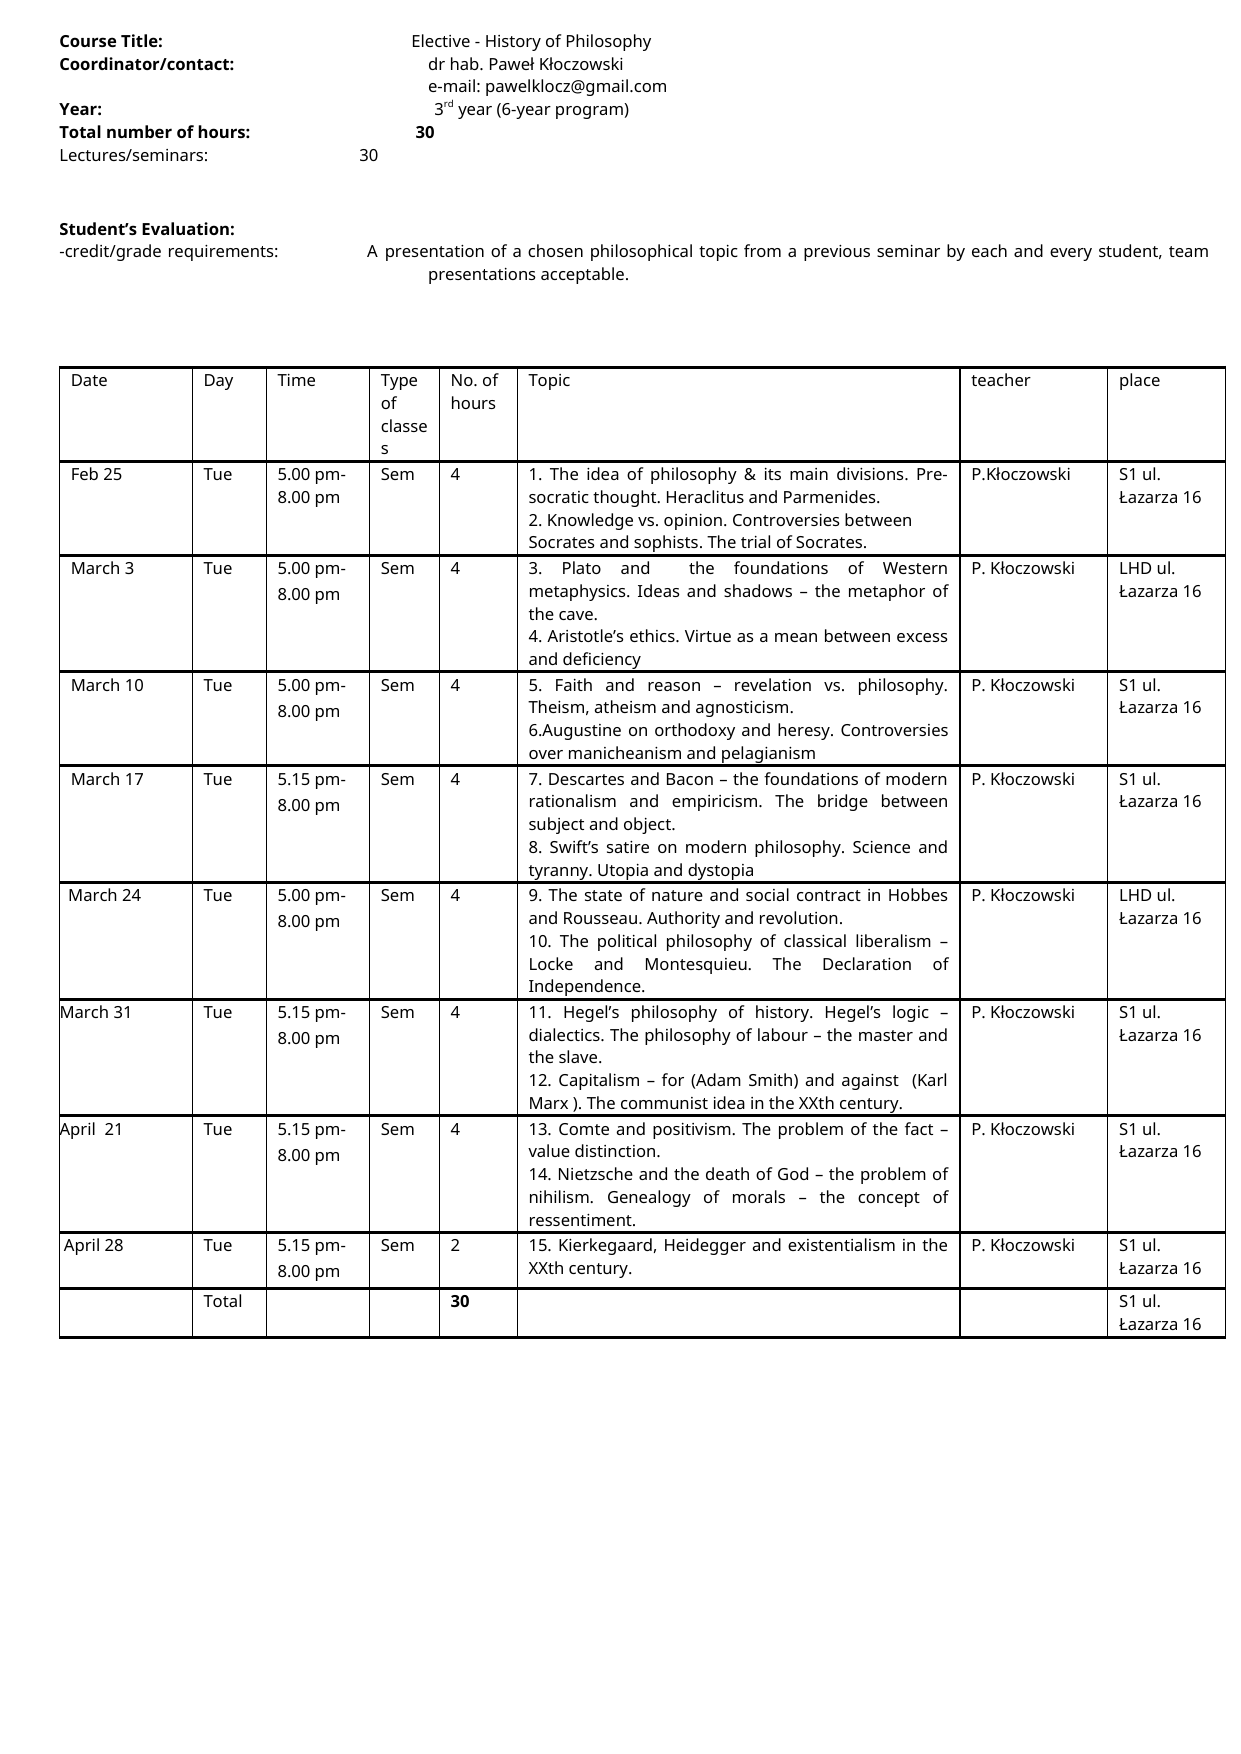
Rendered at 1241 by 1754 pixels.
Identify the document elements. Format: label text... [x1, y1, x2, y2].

text Year: 3rd year (6-year program) [59, 98, 1211, 120]
table_cell P. Kłoczowski [961, 1117, 1107, 1231]
table_cell [961, 1290, 1107, 1336]
table_header place [1108, 369, 1225, 459]
text Lectures/seminars: 30 [59, 143, 1211, 166]
text -credit/grade requirements: A presentation of a chosen philosophical topic from a previous seminar by each and every student, team presentations acceptable. [59, 240, 1211, 285]
table_cell 2 [440, 1234, 517, 1287]
table_cell P. Kłoczowski [961, 1001, 1107, 1114]
table_cell 4 [440, 673, 517, 764]
table_cell LHD ul. Łazarza 16 [1108, 557, 1225, 670]
text Course Title: Elective - History of Philosophy [59, 29, 1211, 52]
table_cell S1 ul. Łazarza 16 [1108, 1234, 1225, 1287]
table_cell Sem [370, 673, 439, 764]
table_cell March 31 [60, 1001, 192, 1114]
table_header teacher [961, 369, 1107, 459]
table_header Date [60, 369, 192, 459]
table_cell 4 [440, 884, 517, 997]
table_cell Tue [193, 463, 266, 553]
table_cell 5.15 pm-8.00 pm [267, 767, 369, 881]
table_cell P. Kłoczowski [961, 1234, 1107, 1287]
table_cell 4 [440, 463, 517, 553]
table_cell 4 [440, 767, 517, 881]
table_cell S1 ul. Łazarza 16 [1108, 1290, 1225, 1336]
table_header Topic [518, 369, 959, 459]
table_cell 5.15 pm-8.00 pm [267, 1001, 369, 1114]
table_cell S1 ul. Łazarza 16 [1108, 1117, 1225, 1231]
text Student’s Evaluation: [59, 217, 1211, 240]
table_cell 1. The idea of philosophy & its main divisions. Pre-socratic thought. Heraclitus and Parmenides. 2. Knowledge vs. opinion. Controversies between Socrates and sophists. The trial of . [518, 463, 959, 553]
text Total number of hours: 30 [59, 120, 1211, 143]
table_cell S1 ul. Łazarza 16 [1108, 463, 1225, 553]
table_cell 5. Faith and reason – revelation vs. philosophy. Theism, atheism and agnosticism. 6.Augustine on orthodoxy and heresy. Controversies over manicheanism and pelagianism [518, 673, 959, 764]
table_cell S1 ul. Łazarza 16 [1108, 673, 1225, 764]
table_cell 9. The state of nature and social contract in Hobbes and Rousseau. Authority and revolution. 10. The political philosophy of classical liberalism – Locke and Montesquieu. The Declaration of Independence. [518, 884, 959, 997]
table_cell April 28 [60, 1234, 192, 1287]
table_cell [267, 1290, 369, 1336]
table_cell March 24 [60, 884, 192, 997]
table_cell Sem [370, 557, 439, 670]
table_cell 5.00 pm-8.00 pm [267, 463, 369, 553]
table_cell P. Kłoczowski [961, 673, 1107, 764]
table_cell Tue [193, 1001, 266, 1114]
table_cell P.Kłoczowski [961, 463, 1107, 553]
table_cell LHD ul. Łazarza 16 [1108, 884, 1225, 997]
table_cell Feb 25 [60, 463, 192, 553]
table_cell 7. Descartes and Bacon – the foundations of modern rationalism and empiricism. The bridge between subject and object. 8. Swift’s satire on modern philosophy. Science and tyranny. Utopia and dystopia [518, 767, 959, 881]
table_cell 5.00 pm-8.00 pm [267, 557, 369, 670]
table_cell March 17 [60, 767, 192, 881]
text e-mail: pawelklocz@gmail.com [428, 75, 1211, 98]
table_cell S1 ul. Łazarza 16 [1108, 767, 1225, 881]
table_cell Sem [370, 1001, 439, 1114]
table_cell Tue [193, 557, 266, 670]
table_cell 11. Hegel’s philosophy of history. Hegel’s logic – dialectics. The philosophy of labour – the master and the slave. 12. Capitalism – for (Adam Smith) and against (Karl Marx ). The communist idea in the XXth century. [518, 1001, 959, 1114]
table_cell Sem [370, 1234, 439, 1287]
table_cell 13. Comte and positivism. The problem of the fact – value distinction. 14. Nietzsche and the death of God – the problem of nihilism. Genealogy of morals – the concept of ressentiment. [518, 1117, 959, 1231]
table_cell Tue [193, 884, 266, 997]
table_header Time [267, 369, 369, 459]
table_cell 30 [440, 1290, 517, 1336]
table_cell Tue [193, 1117, 266, 1231]
table_cell 4 [440, 1001, 517, 1114]
table_cell Sem [370, 884, 439, 997]
table_cell P. Kłoczowski [961, 557, 1107, 670]
table_cell Sem [370, 767, 439, 881]
table_cell Sem [370, 463, 439, 553]
table_cell Tue [193, 767, 266, 881]
table_header No. of hours [440, 369, 517, 459]
table_cell 5.00 pm-8.00 pm [267, 673, 369, 764]
table_cell [518, 1290, 959, 1336]
table_cell P. Kłoczowski [961, 884, 1107, 997]
table_header Day [193, 369, 266, 459]
table_cell S1 ul. Łazarza 16 [1108, 1001, 1225, 1114]
table_cell 5.15 pm-8.00 pm [267, 1234, 369, 1287]
table_cell 4 [440, 1117, 517, 1231]
table_cell [370, 1290, 439, 1336]
table_cell 3. Plato and the foundations of Western metaphysics. Ideas and shadows – the metaphor of the cave. 4. Aristotle’s ethics. Virtue as a mean between excess and deficiency [518, 557, 959, 670]
table_cell [60, 1290, 192, 1336]
table_cell 4 [440, 557, 517, 670]
table_cell P. Kłoczowski [961, 767, 1107, 881]
table_cell Sem [370, 1117, 439, 1231]
table_header Type of classes [370, 369, 439, 459]
table_cell March 3 [60, 557, 192, 670]
table_cell 5.00 pm-8.00 pm [267, 884, 369, 997]
table_cell Tue [193, 673, 266, 764]
text Coordinator/contact: dr hab. Paweł Kłoczowski [59, 52, 1211, 75]
table_cell March 10 [60, 673, 192, 764]
table_cell Total [193, 1290, 266, 1336]
table_cell 5.15 pm-8.00 pm [267, 1117, 369, 1231]
table_cell April 21 [60, 1117, 192, 1231]
table_cell Tue [193, 1234, 266, 1287]
table_cell 15. Kierkegaard, Heidegger and existentialism in the XXth century. [518, 1234, 959, 1287]
